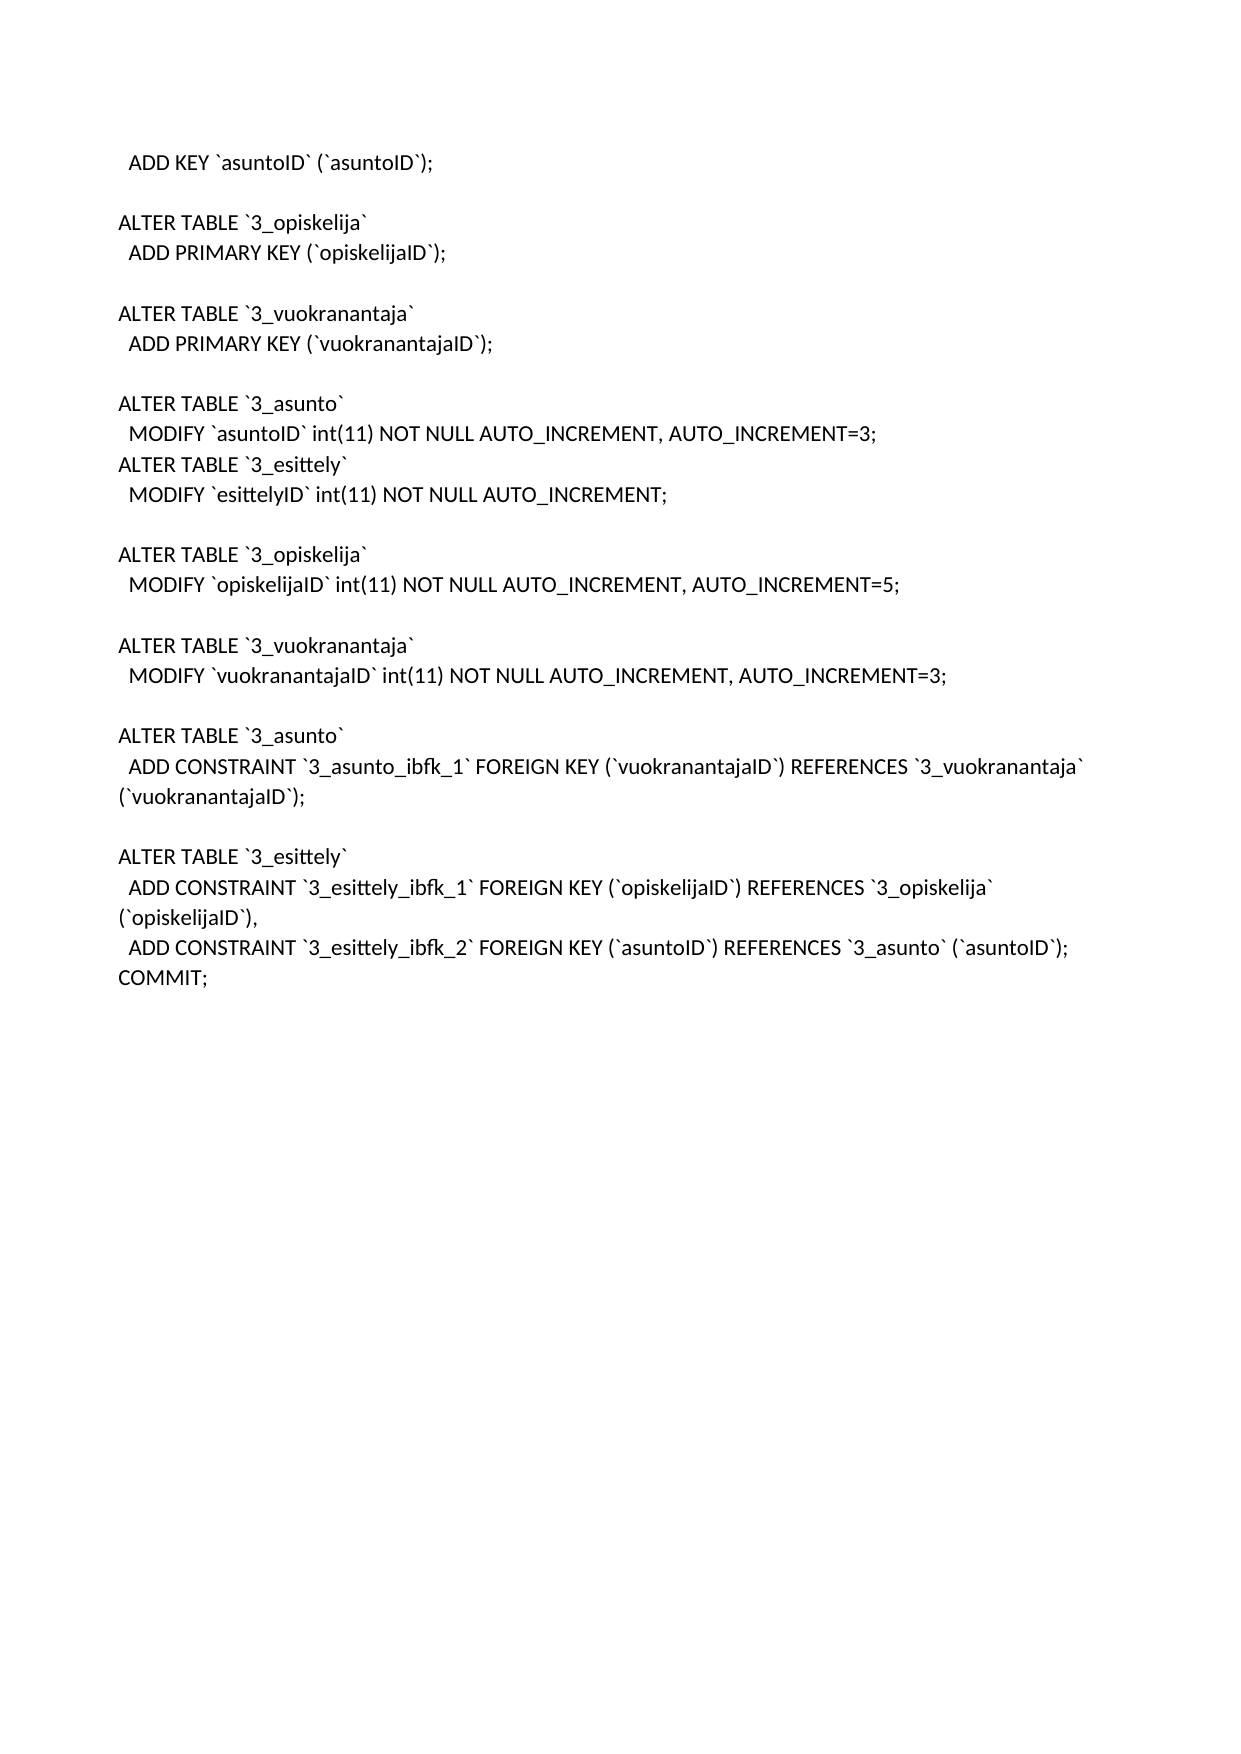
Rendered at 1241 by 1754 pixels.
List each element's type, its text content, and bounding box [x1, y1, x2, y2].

text ALTER TABLE `3_esittely` [118, 450, 1122, 478]
text ADD PRIMARY KEY (`vuokranantajaID`); [118, 329, 1122, 357]
text ALTER TABLE `3_opiskelija` [118, 208, 1122, 236]
text ALTER TABLE `3_vuokranantaja` [118, 299, 1122, 327]
text ALTER TABLE `3_vuokranantaja` [118, 631, 1122, 659]
text MODIFY `opiskelijaID` int(11) NOT NULL AUTO_INCREMENT, AUTO_INCREMENT=5; [118, 571, 1122, 598]
text ADD CONSTRAINT `3_esittely_ibfk_1` FOREIGN KEY (`opiskelijaID`) REFERENCES `3_opiskelija` (`opiskelijaID`), [118, 873, 1122, 931]
text ALTER TABLE `3_asunto` [118, 389, 1122, 417]
text MODIFY `asuntoID` int(11) NOT NULL AUTO_INCREMENT, AUTO_INCREMENT=3; [118, 419, 1122, 447]
text ADD CONSTRAINT `3_asunto_ibfk_1` FOREIGN KEY (`vuokranantajaID`) REFERENCES `3_vuokranantaja` (`vuokranantajaID`); [118, 752, 1122, 810]
text ALTER TABLE `3_esittely` [118, 842, 1122, 870]
text ADD KEY `asuntoID` (`asuntoID`); [118, 148, 1122, 176]
text ADD PRIMARY KEY (`opiskelijaID`); [118, 238, 1122, 266]
text ALTER TABLE `3_opiskelija` [118, 540, 1122, 568]
text ADD CONSTRAINT `3_esittely_ibfk_2` FOREIGN KEY (`asuntoID`) REFERENCES `3_asunto` (`asuntoID`); [118, 933, 1122, 961]
text MODIFY `esittelyID` int(11) NOT NULL AUTO_INCREMENT; [118, 480, 1122, 508]
text MODIFY `vuokranantajaID` int(11) NOT NULL AUTO_INCREMENT, AUTO_INCREMENT=3; [118, 661, 1122, 689]
text ALTER TABLE `3_asunto` [118, 722, 1122, 749]
text COMMIT; [118, 963, 1122, 991]
